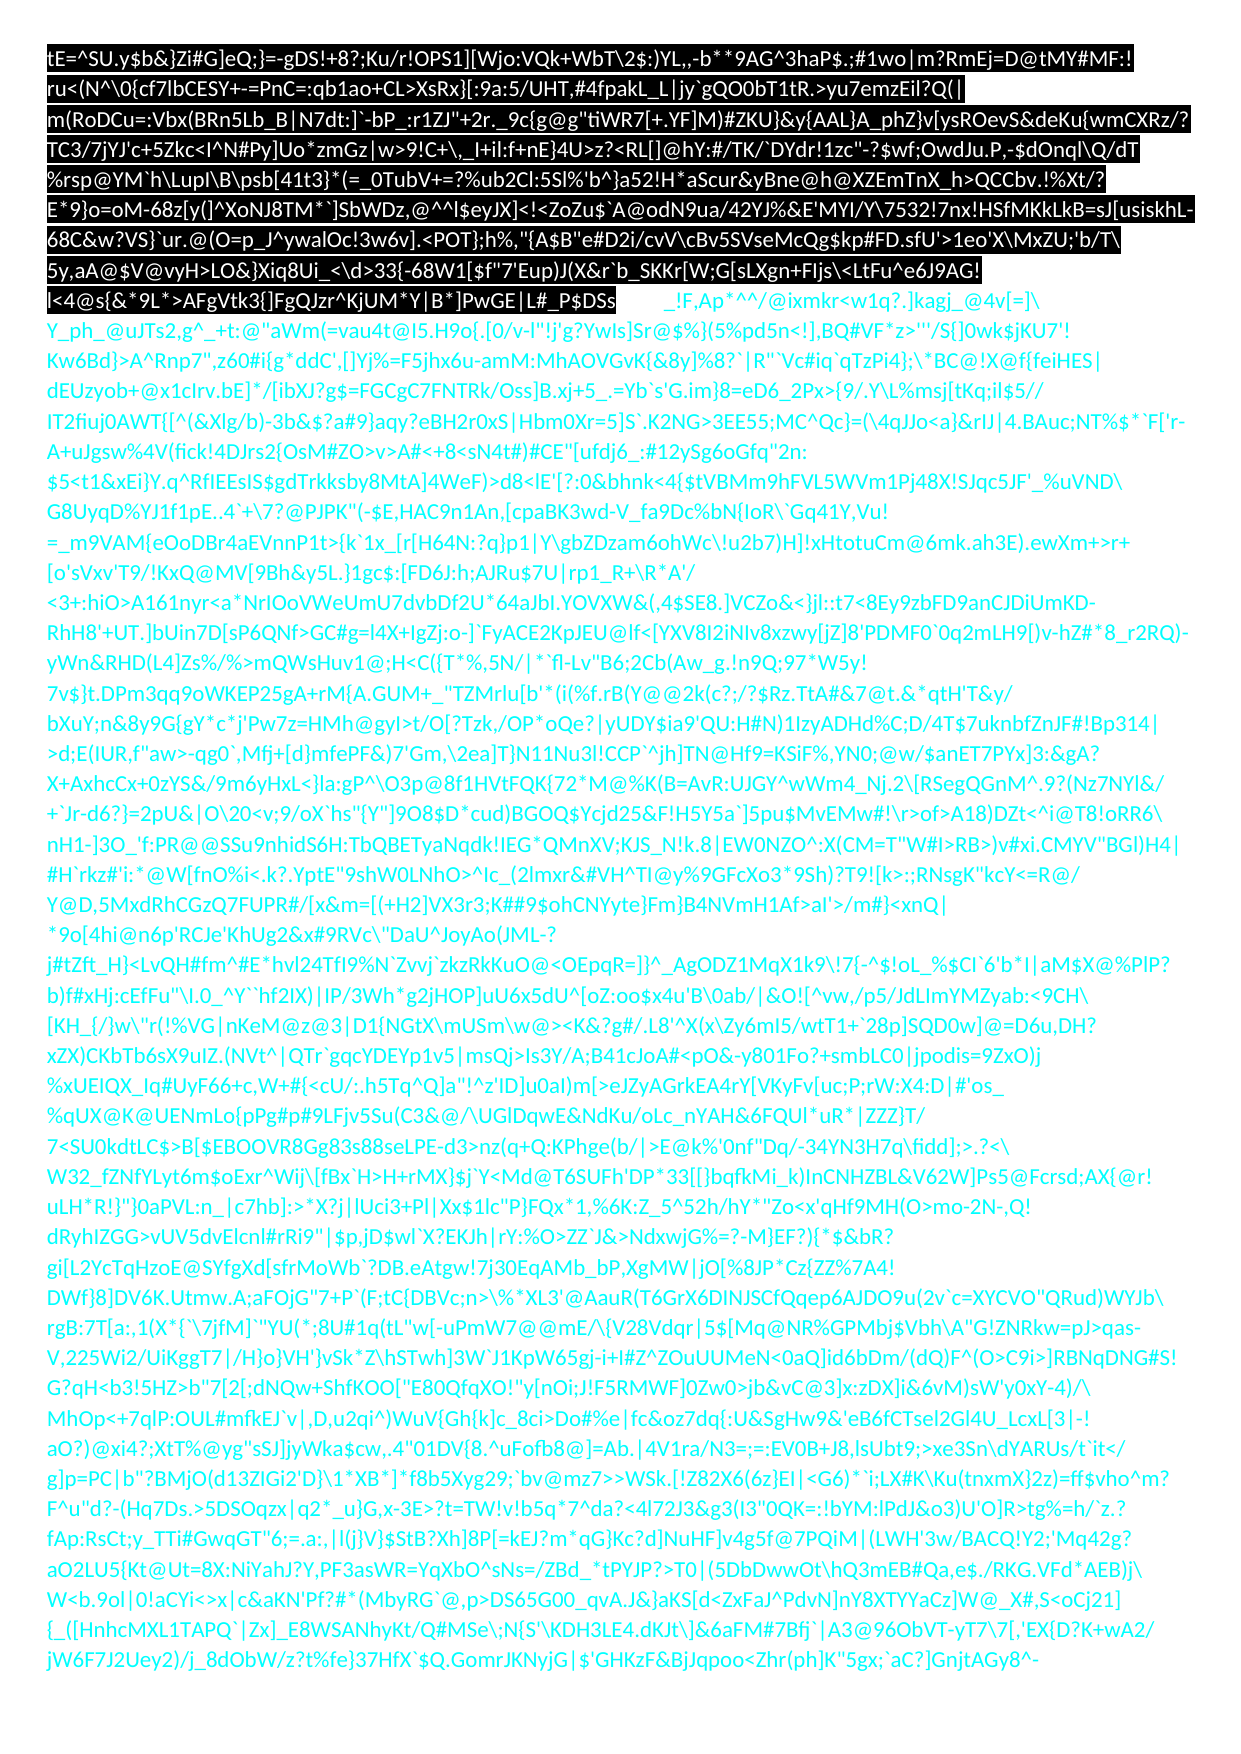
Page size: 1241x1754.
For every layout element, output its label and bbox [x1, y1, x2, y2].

text [2, 44, 1198, 1673]
